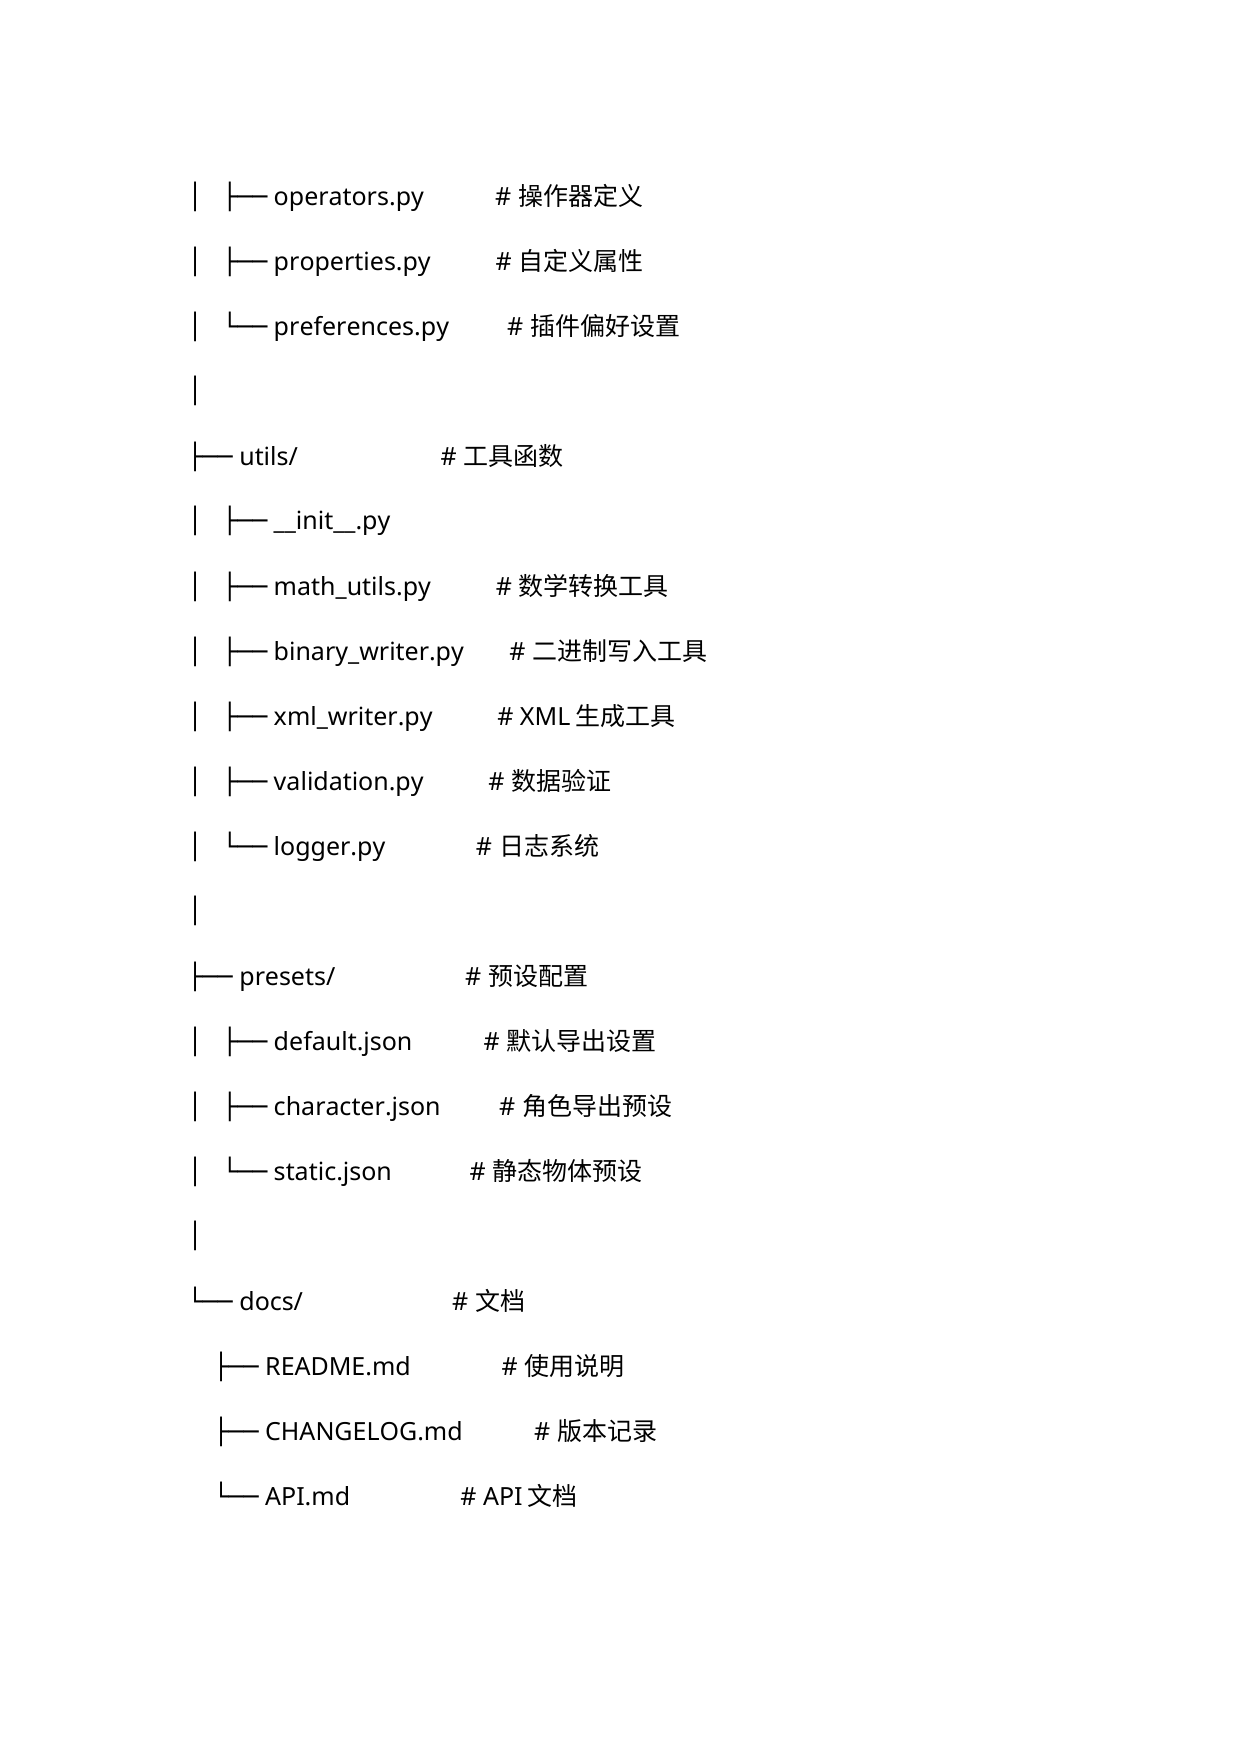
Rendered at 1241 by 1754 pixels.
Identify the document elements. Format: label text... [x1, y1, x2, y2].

text ├── CHANGELOG.md # 版本记录 [187, 1397, 1053, 1462]
text │ [187, 877, 1053, 942]
text │ ├── xml_writer.py # XML生成工具 [187, 682, 1053, 747]
text └── API.md # API文档 [187, 1462, 1053, 1527]
text │ ├── binary_writer.py # 二进制写入工具 [187, 617, 1053, 682]
text │ [187, 357, 1053, 422]
text │ [187, 1202, 1053, 1267]
text │ ├── default.json # 默认导出设置 [187, 1007, 1053, 1072]
text │ └── preferences.py # 插件偏好设置 [187, 292, 1053, 357]
text │ ├── __init__.py [187, 487, 1053, 552]
text │ ├── math_utils.py # 数学转换工具 [187, 552, 1053, 617]
text │ └── static.json # 静态物体预设 [187, 1137, 1053, 1202]
text ├── README.md # 使用说明 [187, 1332, 1053, 1397]
text │ ├── validation.py # 数据验证 [187, 747, 1053, 812]
text │ └── logger.py # 日志系统 [187, 812, 1053, 877]
text ├── utils/ # 工具函数 [187, 422, 1053, 487]
text │ ├── operators.py # 操作器定义 [187, 162, 1053, 227]
text │ ├── properties.py # 自定义属性 [187, 227, 1053, 292]
text └── docs/ # 文档 [187, 1267, 1053, 1332]
text │ ├── character.json # 角色导出预设 [187, 1072, 1053, 1137]
text ├── presets/ # 预设配置 [187, 942, 1053, 1007]
